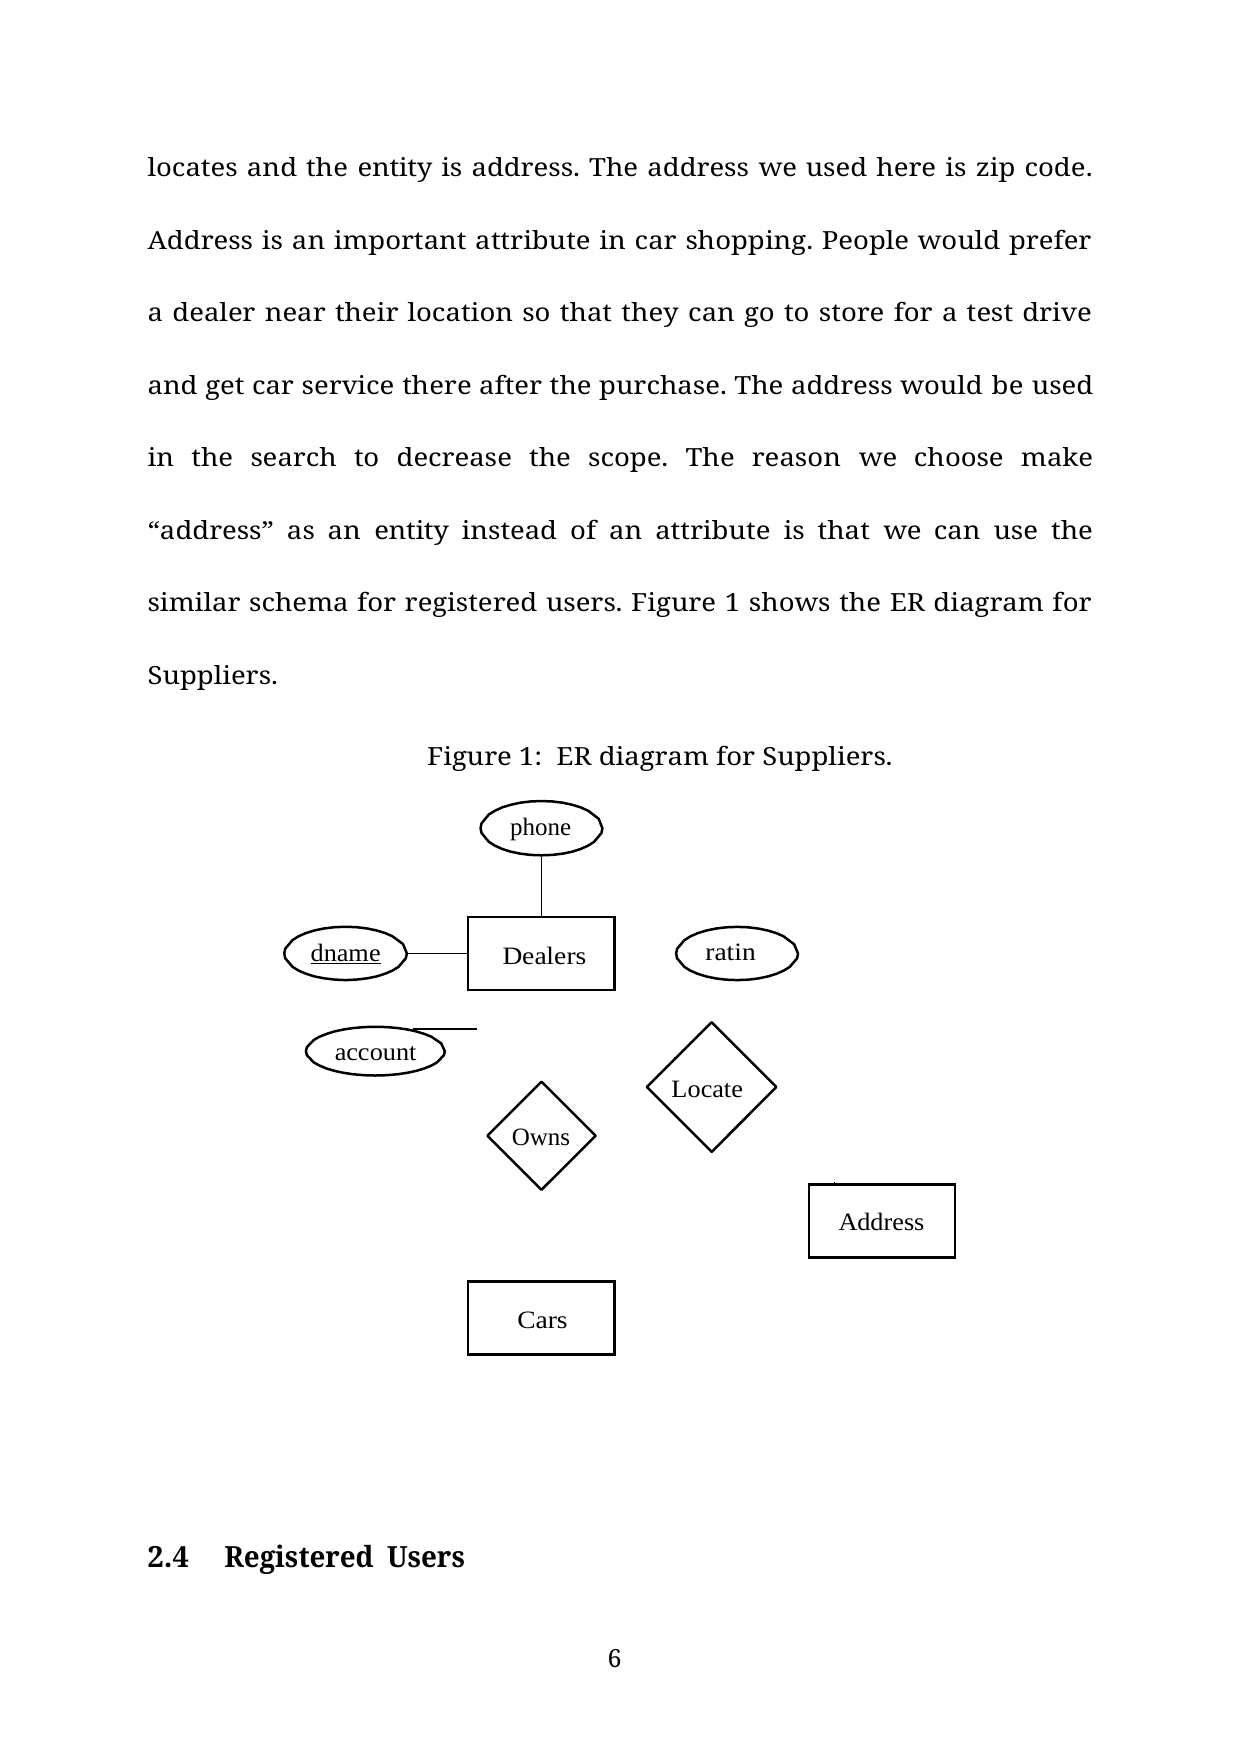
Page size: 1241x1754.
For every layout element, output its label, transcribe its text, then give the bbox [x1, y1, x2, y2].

text Figure 1: ER diagram for Suppliers. [427, 738, 1070, 773]
text locates and the entity is address. The address we used here is zip code. Address is an important attribute in car shopping. People would prefer a dealer near their location so that they can go to store for a test drive and get car service there after the purchase. The address would be used in the search to decrease the scope. The reason we choose make “address” as an entity instead of an attribute is that we can use the similar schema for registered users. Figure 1 shows the ER diagram for Suppliers. [147, 150, 1093, 691]
subtitle Registered Users [147, 1537, 1105, 1576]
